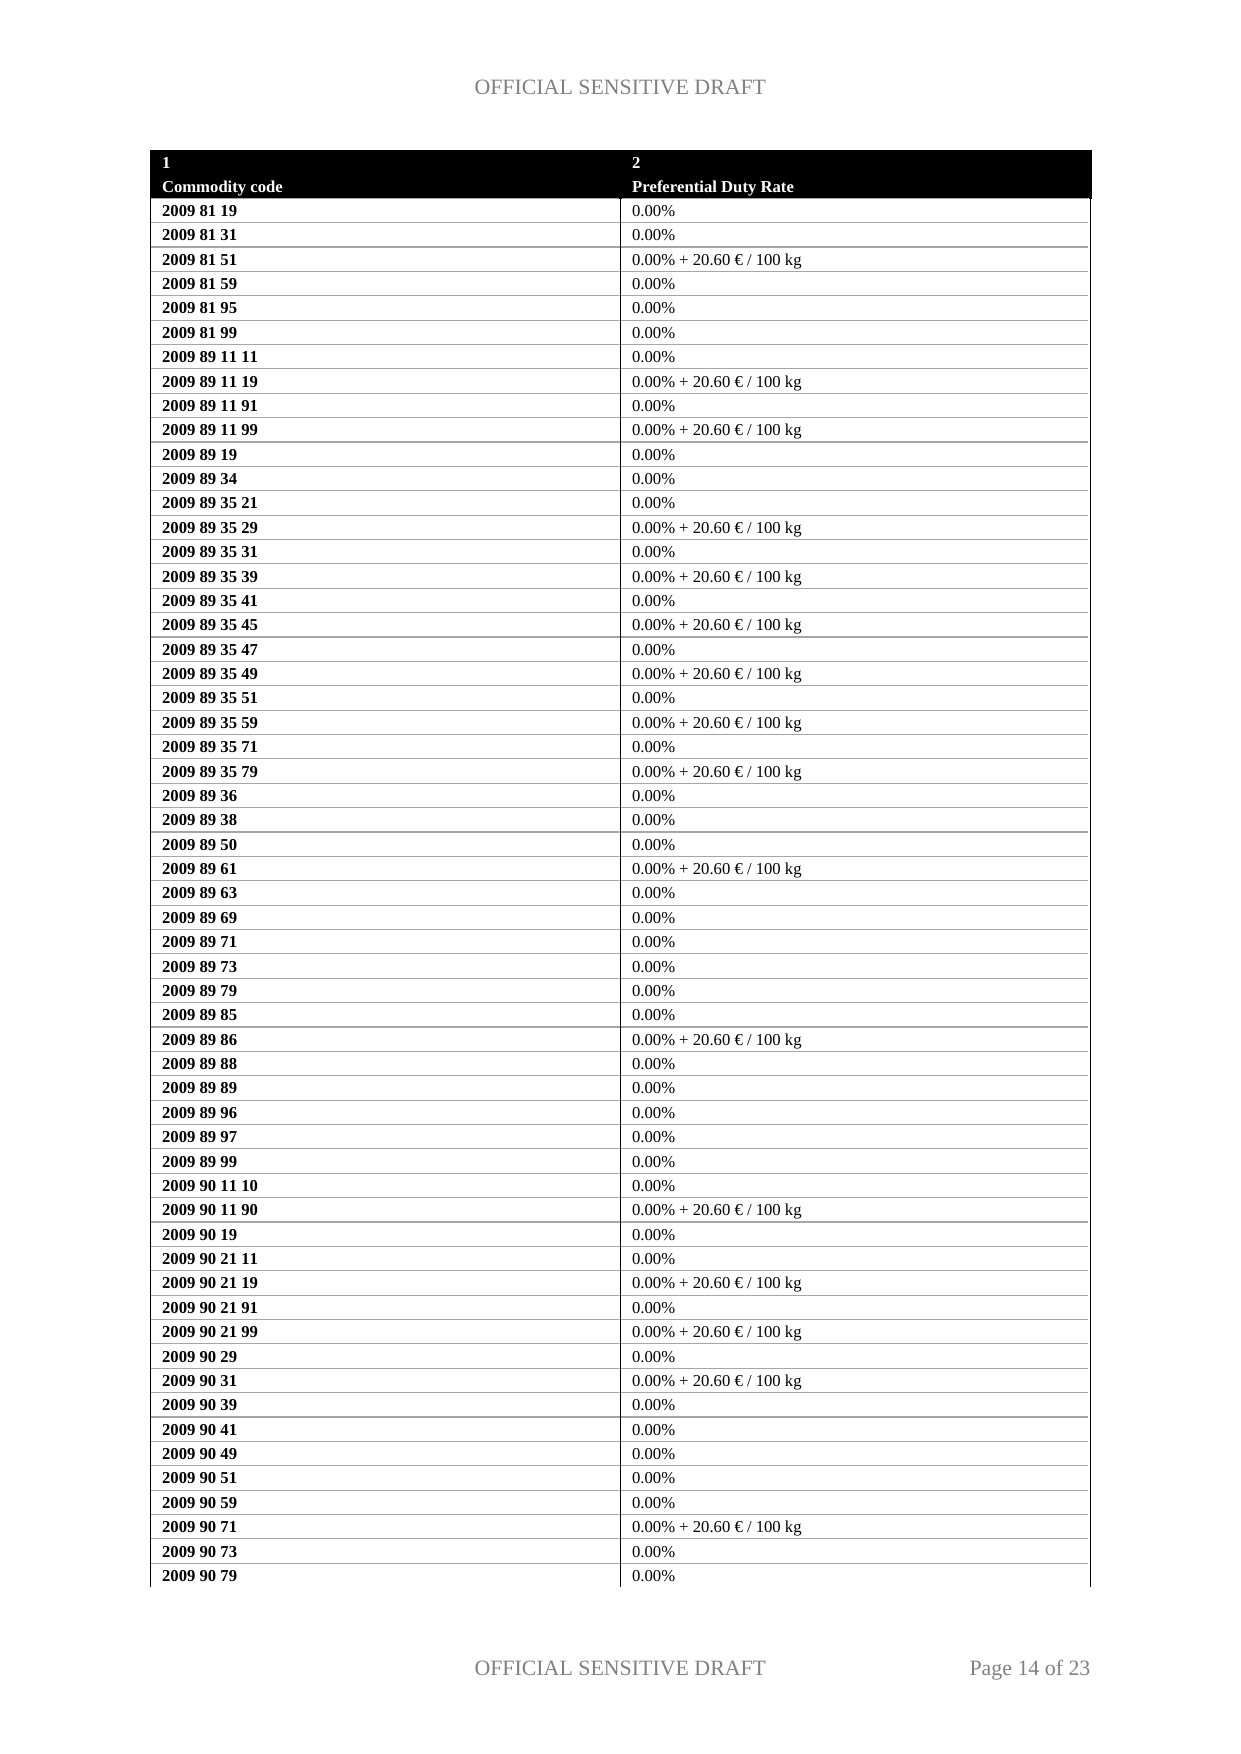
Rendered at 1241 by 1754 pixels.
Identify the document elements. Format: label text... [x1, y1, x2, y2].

table_cell 0.00% + 20.60 € / 100 kg [621, 661, 1090, 685]
table_cell 0.00% [621, 905, 1090, 929]
table_cell 0.00% [621, 1221, 1090, 1246]
table_cell 2009 89 35 79 [151, 759, 620, 783]
table_cell 2009 90 59 [151, 1491, 620, 1514]
table_cell 0.00% + 20.60 € / 100 kg [621, 1026, 1090, 1051]
table_cell 0.00% + 20.60 € / 100 kg [621, 710, 1090, 734]
table_cell 2009 90 73 [151, 1539, 620, 1563]
table_cell 2009 81 31 [151, 223, 620, 246]
table_cell 0.00% [621, 1051, 1090, 1075]
table_cell 2009 90 71 [151, 1515, 620, 1538]
table_cell 0.00% + 20.60 € / 100 kg [621, 417, 1090, 441]
table_cell 2009 89 73 [151, 954, 620, 978]
table_cell 2009 90 29 [151, 1344, 620, 1368]
table_cell 2009 81 95 [151, 296, 620, 319]
table_cell 2009 89 11 99 [151, 418, 620, 441]
table_cell 2009 90 11 90 [151, 1198, 620, 1221]
table_cell 2009 81 59 [151, 272, 620, 295]
table_cell 2009 89 63 [151, 881, 620, 904]
table_cell 0.00% [621, 320, 1090, 344]
table_cell 2009 90 41 [151, 1418, 620, 1441]
table_cell 0.00% [621, 466, 1090, 490]
table_cell 0.00% + 20.60 € / 100 kg [621, 612, 1090, 636]
table_cell 2009 89 79 [151, 979, 620, 1002]
table_cell 0.00% [621, 807, 1090, 831]
table_cell 2009 89 99 [151, 1149, 620, 1173]
table_cell 0.00% [621, 636, 1090, 661]
table_cell 2009 89 97 [151, 1125, 620, 1148]
table_cell 2009 89 61 [151, 857, 620, 880]
table_cell 2009 90 21 19 [151, 1271, 620, 1294]
table_cell 2009 89 19 [151, 443, 620, 466]
table_cell 0.00% + 20.60 € / 100 kg [621, 856, 1090, 880]
table_cell 2009 89 35 31 [151, 540, 620, 563]
table_cell 0.00% [621, 685, 1090, 709]
table_cell 0.00% [621, 539, 1090, 563]
table_cell 2009 89 35 41 [151, 589, 620, 612]
table_cell Commodity code [151, 174, 619, 198]
table_cell 0.00% [621, 1246, 1090, 1270]
table_cell 0.00% + 20.60 € / 100 kg [621, 515, 1090, 539]
table_cell 2009 90 21 99 [151, 1320, 620, 1343]
table_cell 0.00% [621, 393, 1090, 417]
table_cell 0.00% [621, 953, 1090, 978]
table_cell 2009 89 85 [151, 1003, 620, 1026]
table_cell 2009 90 51 [151, 1466, 620, 1489]
table_cell 2009 90 19 [151, 1223, 620, 1246]
table_cell 0.00% [621, 1563, 1090, 1587]
table_cell 2009 89 36 [151, 784, 620, 807]
table_cell 2009 89 35 21 [151, 491, 620, 514]
table_cell 0.00% [621, 929, 1090, 953]
table_cell 2009 89 11 19 [151, 369, 620, 393]
table_cell 2009 89 35 71 [151, 735, 620, 758]
table_cell 0.00% [621, 734, 1090, 758]
table_cell 2009 90 49 [151, 1442, 620, 1465]
table_cell 2009 90 31 [151, 1369, 620, 1392]
table_cell 2009 89 71 [151, 930, 620, 953]
table_cell 0.00% + 20.60 € / 100 kg [621, 1319, 1090, 1343]
table_cell 0.00% + 20.60 € / 100 kg [621, 758, 1090, 783]
table_cell 0.00% [621, 1148, 1090, 1173]
table_cell 0.00% [621, 271, 1090, 295]
table_cell 2009 90 79 [151, 1564, 620, 1587]
table_cell 0.00% [621, 1100, 1090, 1124]
table_cell 2009 89 38 [151, 808, 620, 831]
table_cell 0.00% + 20.60 € / 100 kg [621, 1368, 1090, 1392]
table_cell 0.00% [621, 880, 1090, 904]
table_cell 0.00% + 20.60 € / 100 kg [621, 1270, 1090, 1294]
table_cell 0.00% [621, 1002, 1090, 1026]
table_cell 2009 89 35 47 [151, 638, 620, 661]
table_cell 0.00% [621, 1490, 1090, 1514]
table_cell 0.00% [621, 222, 1090, 246]
table_cell 2009 90 21 11 [151, 1247, 620, 1270]
table_cell 2009 89 35 49 [151, 662, 620, 685]
table_header 2 [622, 151, 1089, 174]
table_cell 2009 89 50 [151, 833, 620, 856]
table_cell 2009 90 21 91 [151, 1296, 620, 1319]
table_cell 0.00% [621, 978, 1090, 1002]
table_cell 0.00% [621, 1295, 1090, 1319]
table_cell 0.00% [621, 588, 1090, 612]
table_cell 0.00% [621, 1416, 1090, 1441]
table_cell 2009 89 35 59 [151, 711, 620, 734]
table_cell 0.00% [621, 441, 1090, 466]
table_cell 2009 90 11 10 [151, 1174, 620, 1197]
table_cell 2009 89 35 29 [151, 516, 620, 539]
table_cell 2009 81 99 [151, 321, 620, 344]
table_cell 0.00% [621, 1441, 1090, 1465]
table_cell 0.00% [621, 783, 1090, 807]
table_cell 0.00% [621, 295, 1090, 319]
table_cell 2009 89 11 91 [151, 394, 620, 417]
table_cell 0.00% + 20.60 € / 100 kg [621, 1514, 1090, 1538]
table_cell 2009 89 88 [151, 1052, 620, 1075]
table_cell 0.00% [621, 1465, 1090, 1489]
table_cell 0.00% [621, 344, 1090, 368]
table_cell 2009 89 86 [151, 1028, 620, 1051]
table_cell 0.00% [621, 1538, 1090, 1563]
table_cell 0.00% [621, 490, 1090, 514]
table_cell 0.00% [621, 198, 1090, 222]
table_cell 2009 81 51 [151, 248, 620, 271]
table_cell 0.00% + 20.60 € / 100 kg [621, 368, 1090, 393]
table_cell 2009 89 35 45 [151, 613, 620, 636]
table_header 1 [151, 151, 619, 174]
table_cell 2009 89 11 11 [151, 345, 620, 368]
table_cell 2009 89 89 [151, 1076, 620, 1099]
table_cell 2009 81 19 [151, 199, 620, 222]
table_cell Preferential Duty Rate [622, 174, 1089, 198]
table_cell 0.00% + 20.60 € / 100 kg [621, 563, 1090, 588]
table_cell 0.00% [621, 1392, 1090, 1416]
table_cell 0.00% [621, 1075, 1090, 1099]
table_cell 0.00% [621, 1124, 1090, 1148]
table_cell 2009 89 34 [151, 467, 620, 490]
table_cell 0.00% [621, 1343, 1090, 1368]
table_cell 0.00% + 20.60 € / 100 kg [621, 246, 1090, 271]
table_cell 2009 89 96 [151, 1101, 620, 1124]
table_cell 2009 89 35 51 [151, 686, 620, 709]
table_cell 2009 89 69 [151, 906, 620, 929]
table_cell 0.00% [621, 831, 1090, 856]
table_cell 2009 89 35 39 [151, 564, 620, 588]
table_cell 0.00% + 20.60 € / 100 kg [621, 1197, 1090, 1221]
table_cell 2009 90 39 [151, 1393, 620, 1416]
table_cell 0.00% [621, 1173, 1090, 1197]
